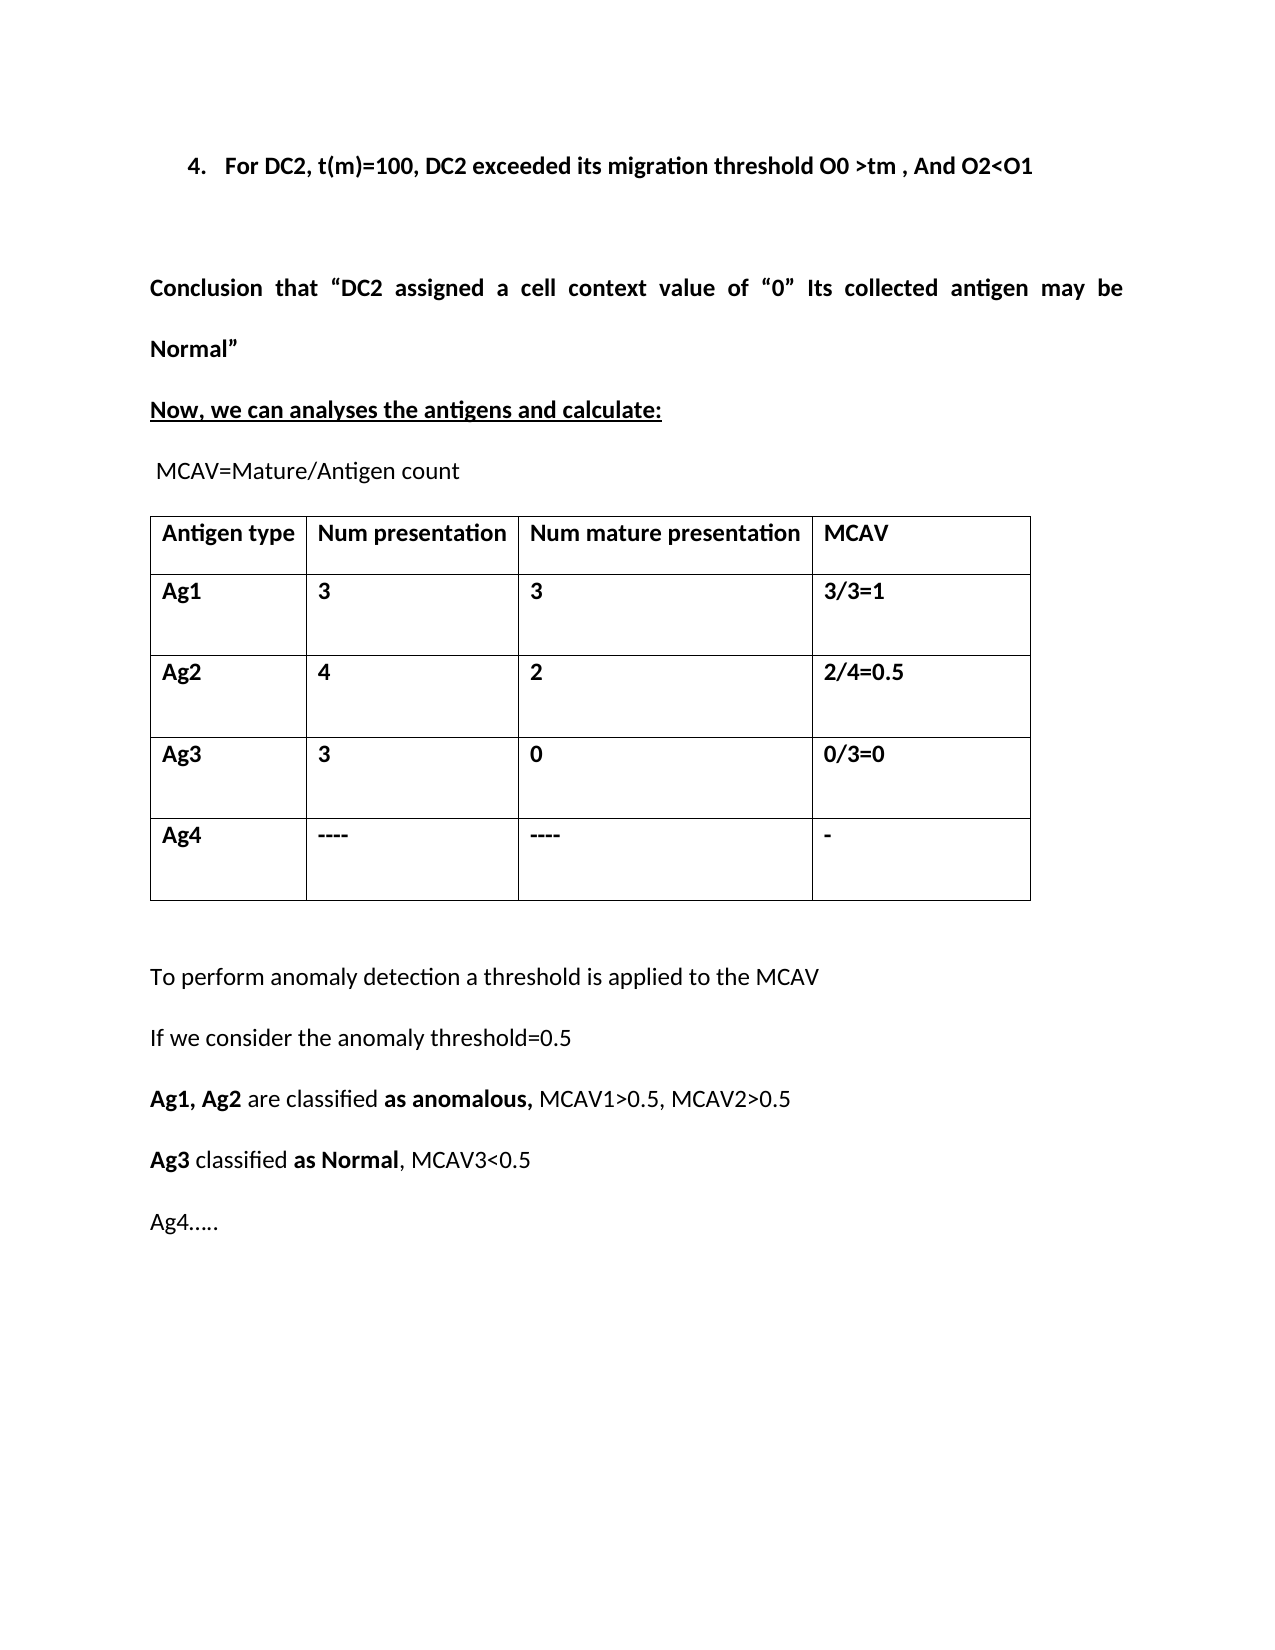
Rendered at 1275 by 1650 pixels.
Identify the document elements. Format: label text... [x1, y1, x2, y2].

table_cell 4 [307, 656, 518, 737]
table_cell Ag1 [151, 575, 306, 655]
list For DC2, t(m)=100, DC2 exceeded its migration threshold O0 >tm , And O2<O1 [187, 150, 1125, 181]
text Ag3 classified as Normal, MCAV3<0.5 [150, 1145, 1125, 1175]
table_cell Ag2 [151, 656, 306, 737]
table_cell 2 [519, 656, 812, 737]
table_header Num mature presentation [519, 517, 812, 574]
table_header Antigen type [151, 517, 306, 574]
table_cell ---- [519, 819, 812, 899]
text If we consider the anomaly threshold=0.5 [150, 1023, 1125, 1053]
table_header Num presentation [307, 517, 518, 574]
text Now, we can analyses the antigens and calculate: [150, 394, 1125, 425]
table_cell 3/3=1 [813, 575, 1030, 655]
table_cell 0/3=0 [813, 738, 1030, 818]
table_cell 3 [519, 575, 812, 655]
table_cell ---- [307, 819, 518, 899]
table_cell Ag4 [151, 819, 306, 899]
table_cell 2/4=0.5 [813, 656, 1030, 737]
text To perform anomaly detection a threshold is applied to the MCAV [150, 962, 1125, 992]
text Conclusion that “DC2 assigned a cell context value of “0” Its collected antigen may be Normal” [150, 272, 1125, 364]
table_cell 0 [519, 738, 812, 818]
table_cell 3 [307, 575, 518, 655]
table_cell - [813, 819, 1030, 899]
table_header MCAV [813, 517, 1030, 574]
table_cell Ag3 [151, 738, 306, 818]
text Ag4….. [150, 1206, 1125, 1236]
table_cell 3 [307, 738, 518, 818]
text MCAV=Mature/Antigen count [150, 455, 1125, 486]
text Ag1, Ag2 are classified as anomalous, MCAV1>0.5, MCAV2>0.5 [150, 1084, 1125, 1114]
